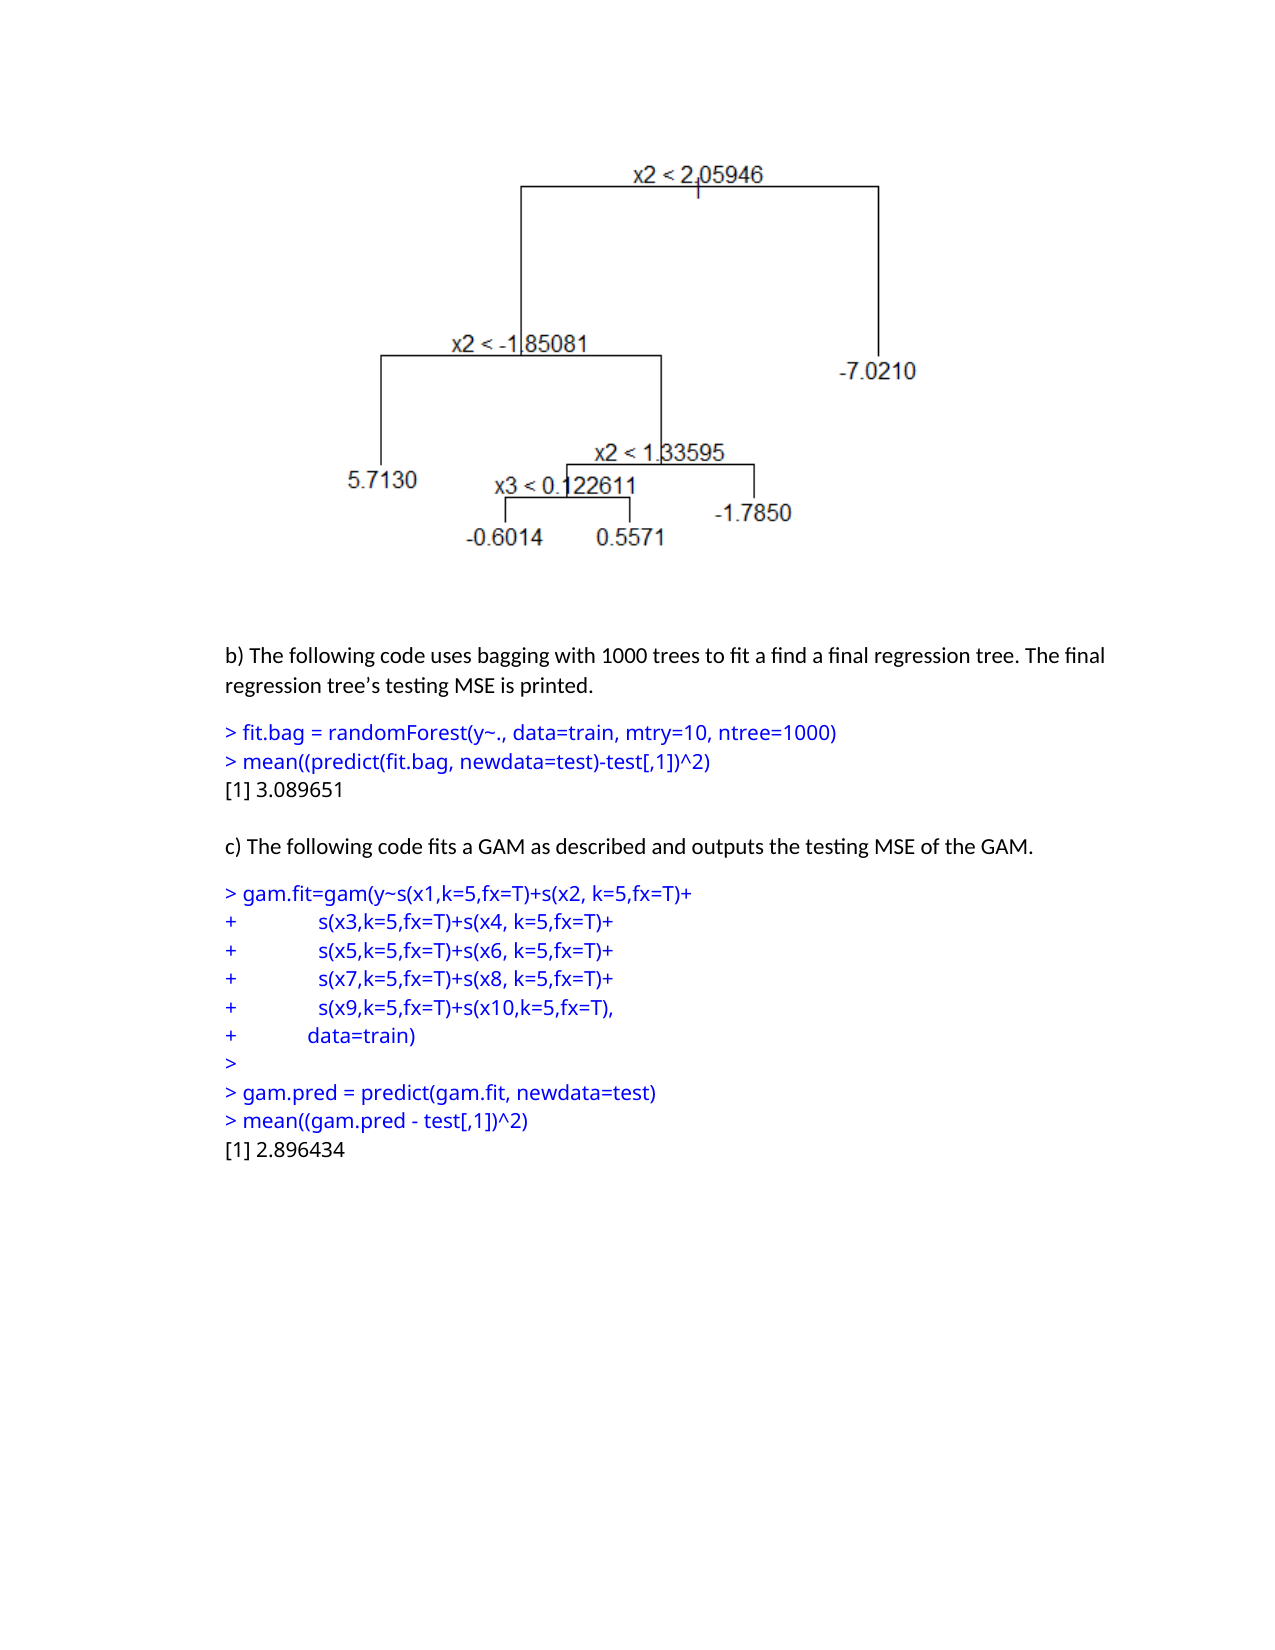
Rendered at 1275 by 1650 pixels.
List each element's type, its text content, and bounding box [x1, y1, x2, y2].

text > gam.fit=gam(y~s(x1,k=5,fx=T)+s(x2, k=5,fx=T)+ [225, 879, 1125, 907]
text > [225, 1049, 1125, 1078]
text [1] 2.896434 [225, 1135, 1125, 1163]
text + s(x9,k=5,fx=T)+s(x10,k=5,fx=T), [225, 993, 1125, 1021]
text + s(x5,k=5,fx=T)+s(x6, k=5,fx=T)+ [225, 936, 1125, 964]
text > mean((predict(fit.bag, newdata=test)-test[,1])^2) [225, 747, 1125, 775]
text [1] 3.089651 [225, 775, 1125, 804]
text + s(x3,k=5,fx=T)+s(x4, k=5,fx=T)+ [225, 907, 1125, 936]
text + data=train) [225, 1021, 1125, 1049]
picture [331, 150, 944, 566]
text + s(x7,k=5,fx=T)+s(x8, k=5,fx=T)+ [225, 964, 1125, 993]
text c) The following code fits a GAM as described and outputs the testing MSE of the GAM. [225, 832, 1125, 860]
text b) The following code uses bagging with 1000 trees to fit a find a final regression tree. The final regression tree’s testing MSE is printed. [225, 641, 1125, 699]
text > fit.bag = randomForest(y~., data=train, mtry=10, ntree=1000) [225, 718, 1125, 747]
text > gam.pred = predict(gam.fit, newdata=test) [225, 1078, 1125, 1106]
text > mean((gam.pred - test[,1])^2) [225, 1106, 1125, 1135]
